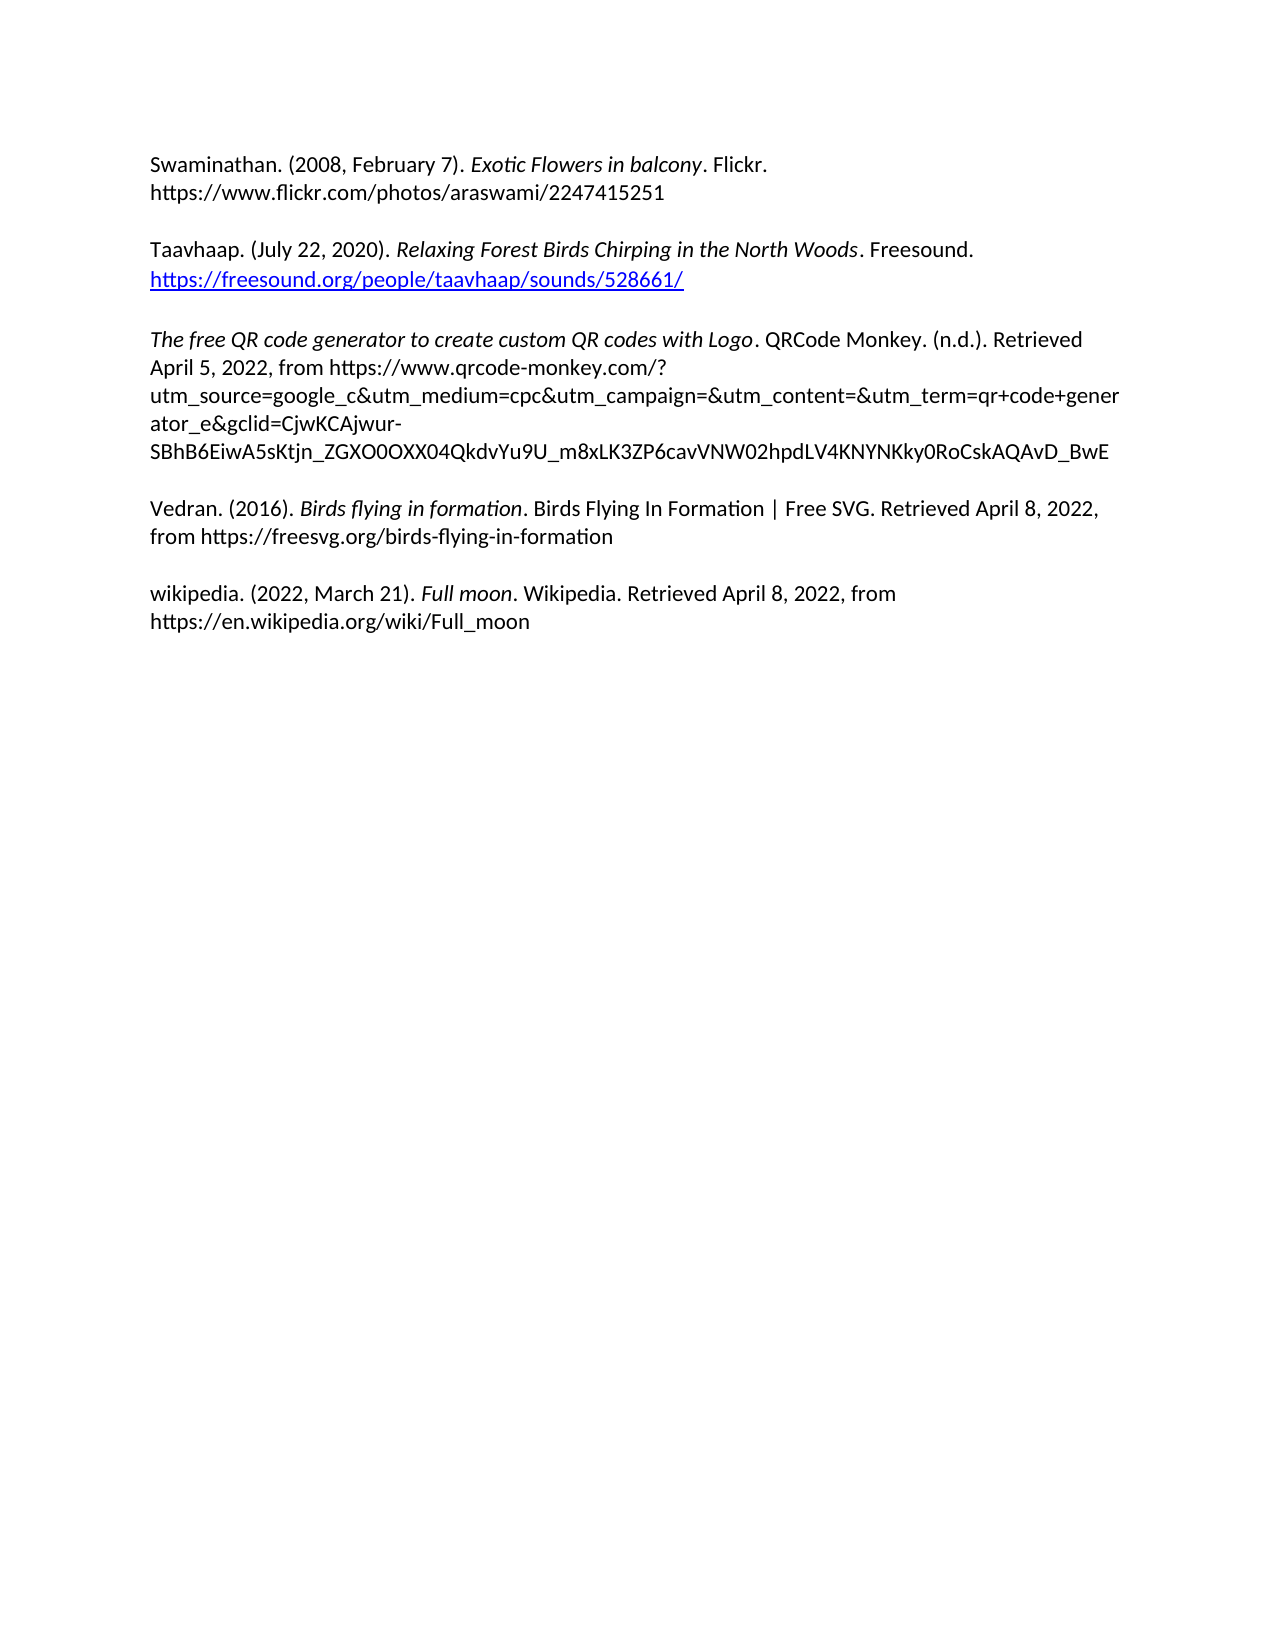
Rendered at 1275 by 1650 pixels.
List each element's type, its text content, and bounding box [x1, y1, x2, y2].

text Swaminathan. (2008, February 7). Exotic Flowers in balcony. Flickr. https://www.flickr.com/photos/araswami/2247415251 [150, 150, 1125, 206]
text Taavhaap. (July 22, 2020). Relaxing Forest Birds Chirping in the North Woods. Freesound. https://freesound.org/people/taavhaap/sounds/528661/ [150, 235, 1125, 293]
text The free QR code generator to create custom QR codes with Logo. QRCode Monkey. (n.d.). Retrieved April 5, 2022, from https://www.qrcode-monkey.com/?utm_source=google_c&utm_medium=cpc&utm_campaign=&utm_content=&utm_term=qr+code+generator_e&gclid=CjwKCAjwur-SBhB6EiwA5sKtjn_ZGXO0OXX04QkdvYu9U_m8xLK3ZP6cavVNW02hpdLV4KNYNKky0RoCskAQAvD_BwE [150, 325, 1125, 465]
text Vedran. (2016). Birds flying in formation. Birds Flying In Formation | Free SVG. Retrieved April 8, 2022, from https://freesvg.org/birds-flying-in-formation [150, 494, 1125, 550]
text wikipedia. (2022, March 21). Full moon. Wikipedia. Retrieved April 8, 2022, from https://en.wikipedia.org/wiki/Full_moon [150, 579, 1125, 635]
